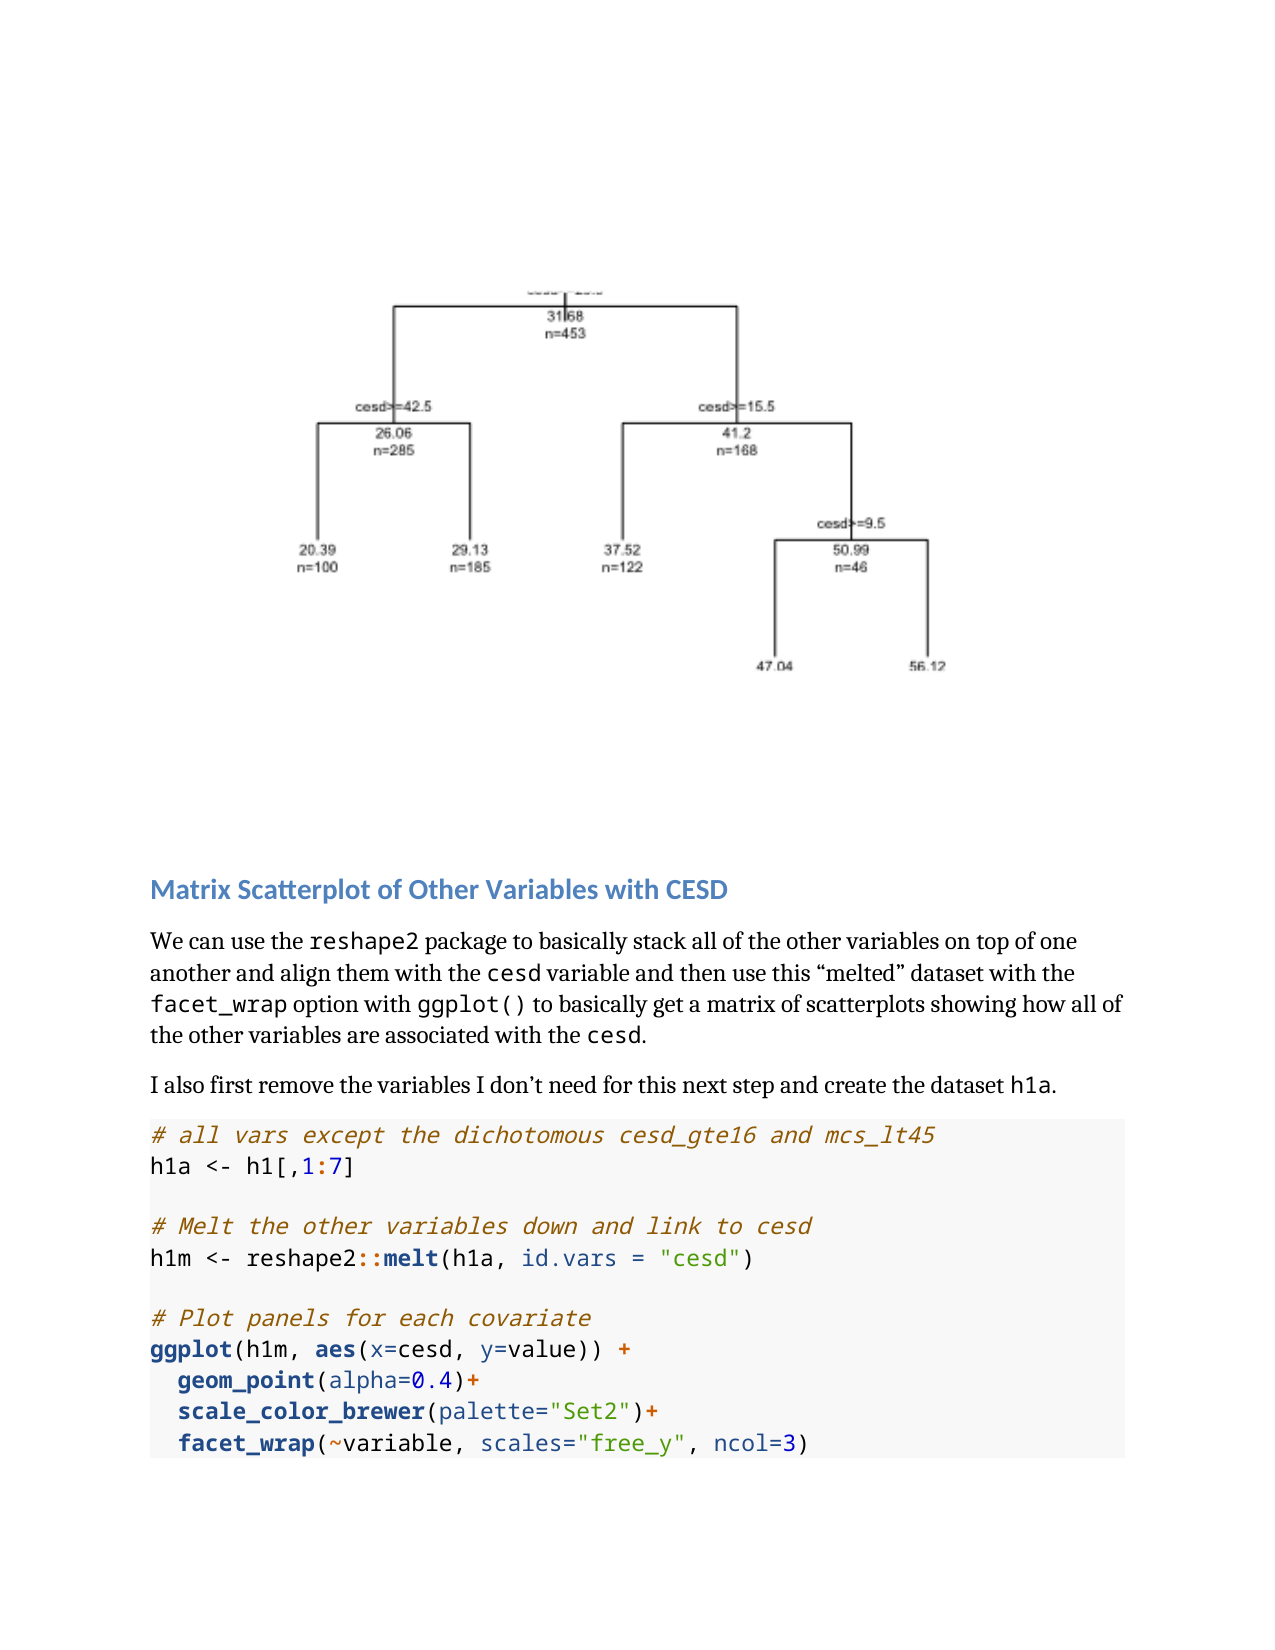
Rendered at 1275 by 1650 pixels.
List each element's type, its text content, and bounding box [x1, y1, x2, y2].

picture [150, 150, 1025, 850]
text # all vars except the dichotomous cesd_gte16 and mcs_lt45 h1a <- h1[,1:7] # Melt the other variables down and link to cesd h1m <- reshape2::melt(h1a, id.vars = "cesd") # Plot panels for each covariate ggplot(h1m, aes(x=cesd, y=value)) + geom_point(alpha=0.4)+ scale_color_brewer(palette="Set2")+ facet_wrap(~variable, scales="free_y", ncol=3) [150, 1119, 1125, 1458]
text I also first remove the variables I don’t need for this next step and create the dataset h1a. [150, 1069, 1125, 1100]
subtitle Matrix Scatterplot of Other Variables with CESD [150, 871, 1125, 906]
text We can use the reshape2 package to basically stack all of the other variables on top of one another and align them with the cesd variable and then use this “melted” dataset with the facet_wrap option with ggplot() to basically get a matrix of scatterplots showing how all of the other variables are associated with the cesd. [150, 925, 1125, 1050]
